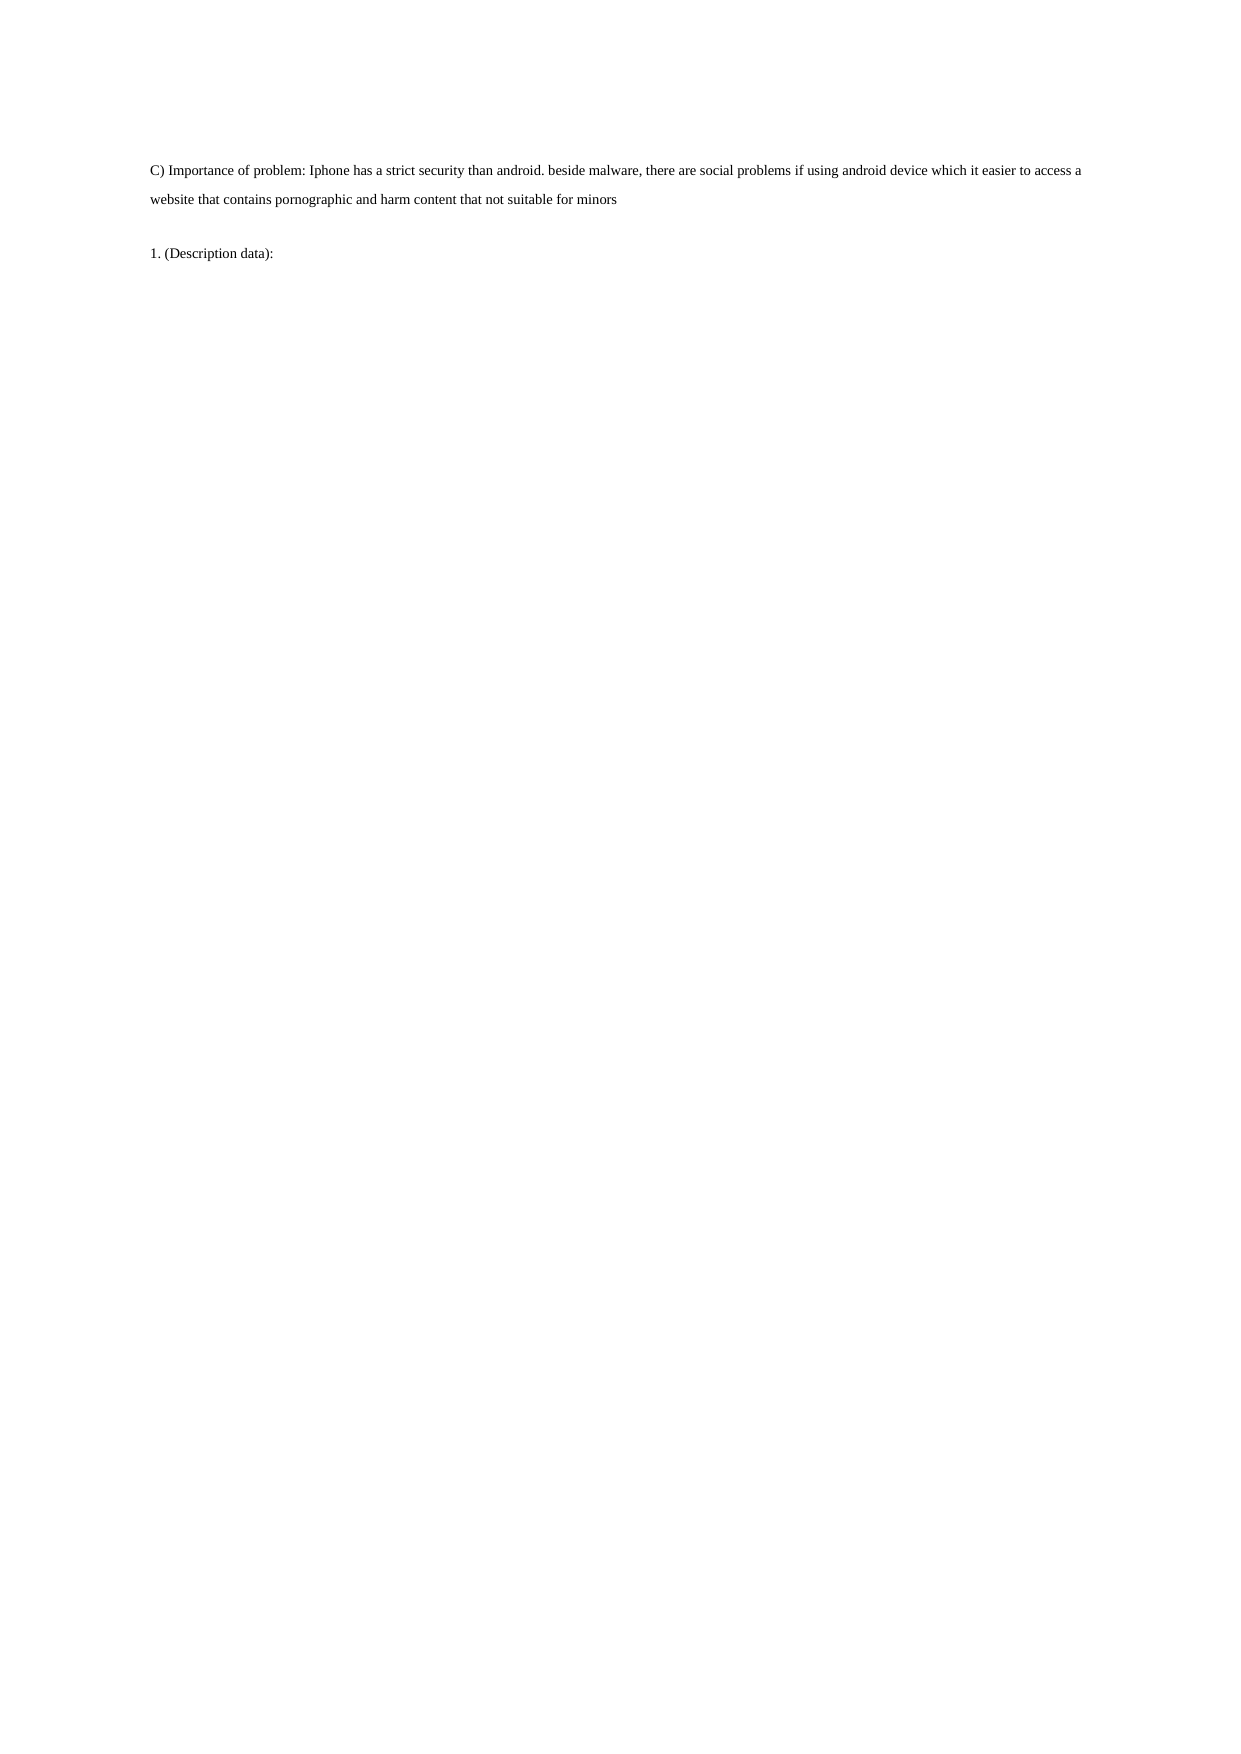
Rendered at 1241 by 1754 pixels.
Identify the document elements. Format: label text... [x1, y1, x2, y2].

text 1. (Description data): [150, 232, 1090, 261]
text C) Importance of problem: Iphone has a strict security than android. beside malware, there are social problems if using android device which it easier to access a website that contains pornographic and harm content that not suitable for minors [150, 150, 1090, 207]
